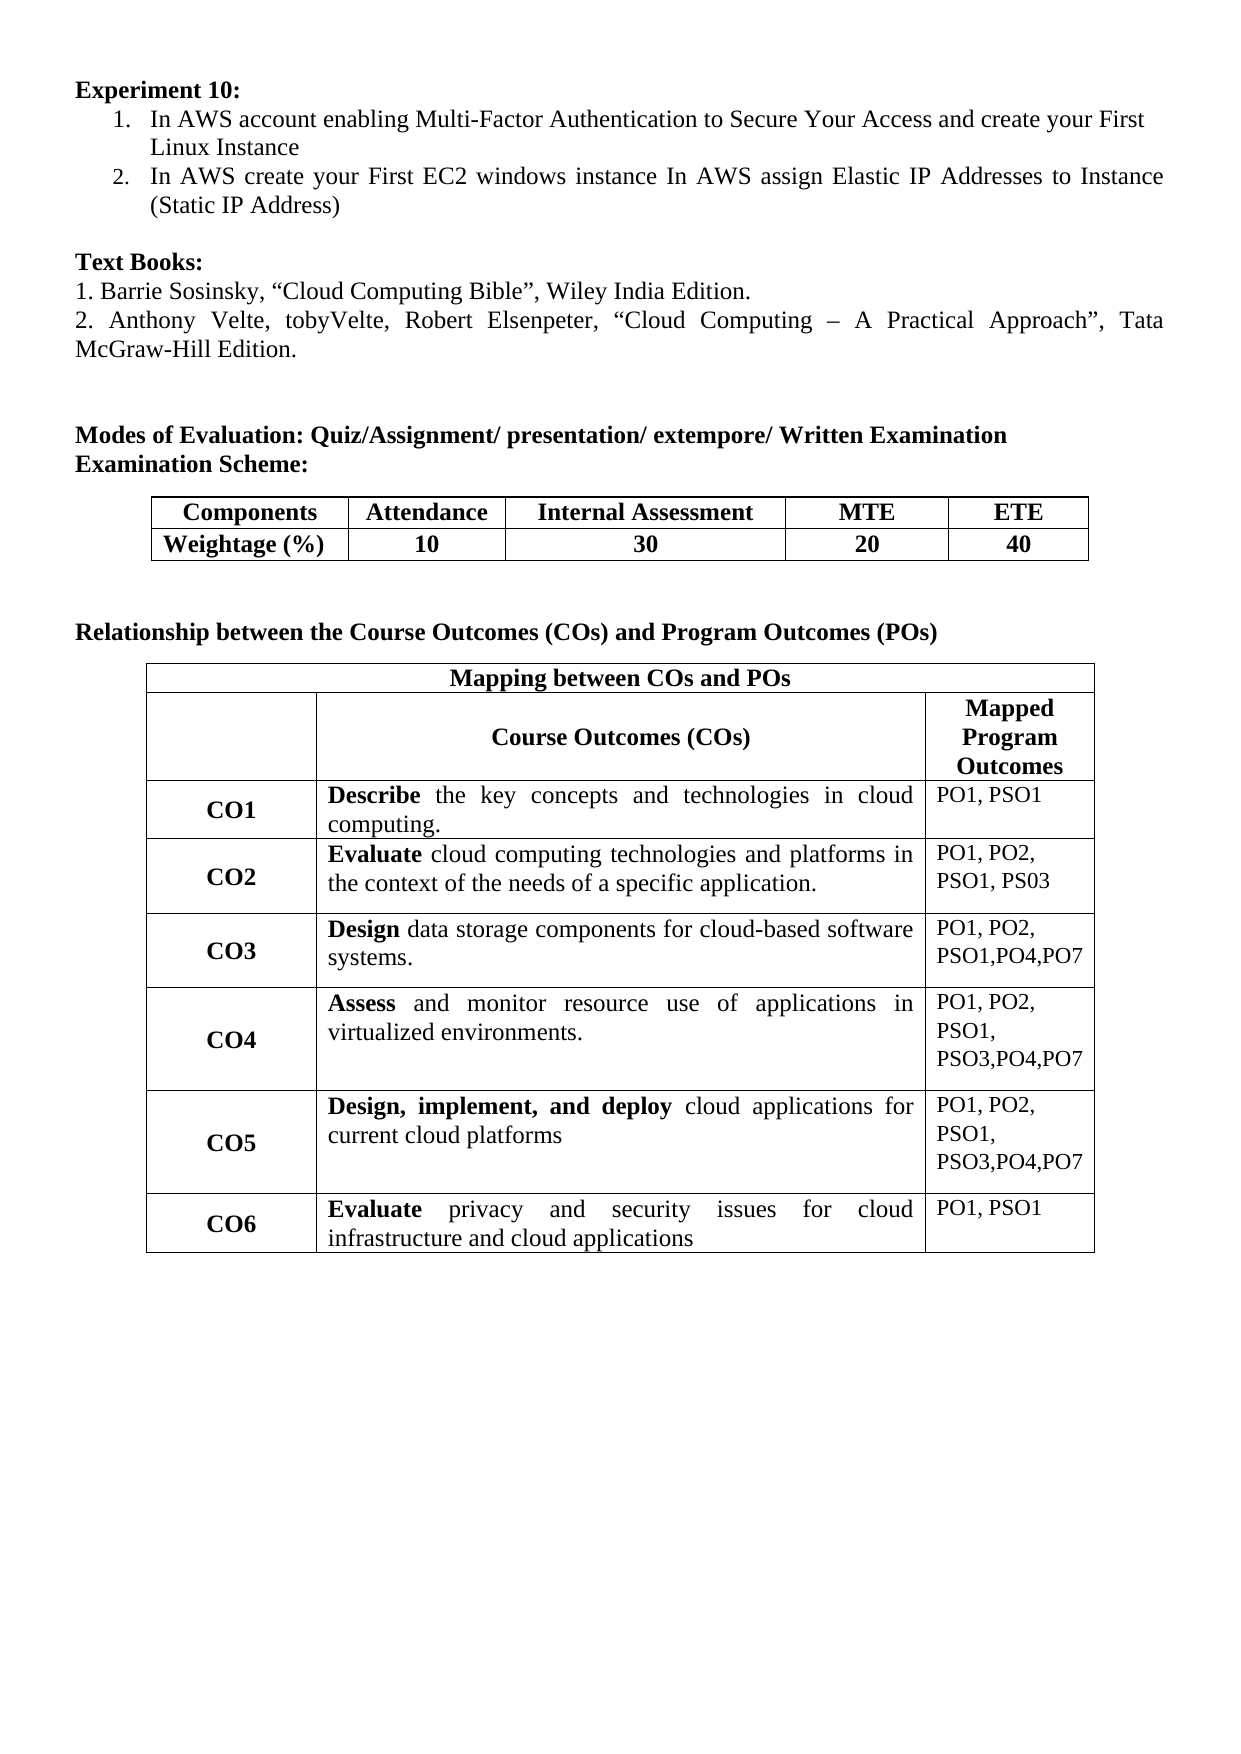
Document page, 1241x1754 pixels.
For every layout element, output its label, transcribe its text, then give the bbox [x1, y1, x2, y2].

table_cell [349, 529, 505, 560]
list In AWS account enabling Multi-Factor Authentication to Secure Your Access and create your First Linux Instance [112, 104, 1165, 161]
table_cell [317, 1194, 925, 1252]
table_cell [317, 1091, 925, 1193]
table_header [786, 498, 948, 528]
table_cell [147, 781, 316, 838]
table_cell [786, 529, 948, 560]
list In AWS create your First EC2 windows instance In AWS assign Elastic IP Addresses to Instance (Static IP Address) [112, 161, 1165, 219]
text Examination Scheme: [75, 449, 1165, 477]
text Modes of Evaluation: Quiz/Assignment/ presentation/ extempore/ Written Examination [75, 420, 1165, 449]
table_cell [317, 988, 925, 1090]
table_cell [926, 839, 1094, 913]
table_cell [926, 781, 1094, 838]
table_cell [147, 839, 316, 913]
text Experiment 10: [75, 75, 1165, 104]
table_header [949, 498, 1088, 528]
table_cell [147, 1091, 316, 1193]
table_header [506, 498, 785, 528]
text Relationship between the Course Outcomes (COs) and Program Outcomes (POs) [75, 617, 1165, 646]
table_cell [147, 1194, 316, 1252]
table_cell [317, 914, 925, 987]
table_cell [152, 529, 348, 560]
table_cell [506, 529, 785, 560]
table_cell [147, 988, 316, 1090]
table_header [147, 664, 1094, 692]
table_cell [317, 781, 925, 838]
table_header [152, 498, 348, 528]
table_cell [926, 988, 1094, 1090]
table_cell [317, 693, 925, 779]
text 2. Anthony Velte, tobyVelte, Robert Elsenpeter, “Cloud Computing – A Practical Approach”, Tata McGraw-Hill Edition. [75, 305, 1165, 362]
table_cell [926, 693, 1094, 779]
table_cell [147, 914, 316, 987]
text Text Books: [75, 247, 1165, 276]
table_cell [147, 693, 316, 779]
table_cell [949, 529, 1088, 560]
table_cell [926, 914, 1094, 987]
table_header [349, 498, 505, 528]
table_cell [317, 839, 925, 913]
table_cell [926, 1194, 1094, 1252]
text 1. Barrie Sosinsky, “Cloud Computing Bible”, Wiley India Edition. [75, 276, 1165, 305]
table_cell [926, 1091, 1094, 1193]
